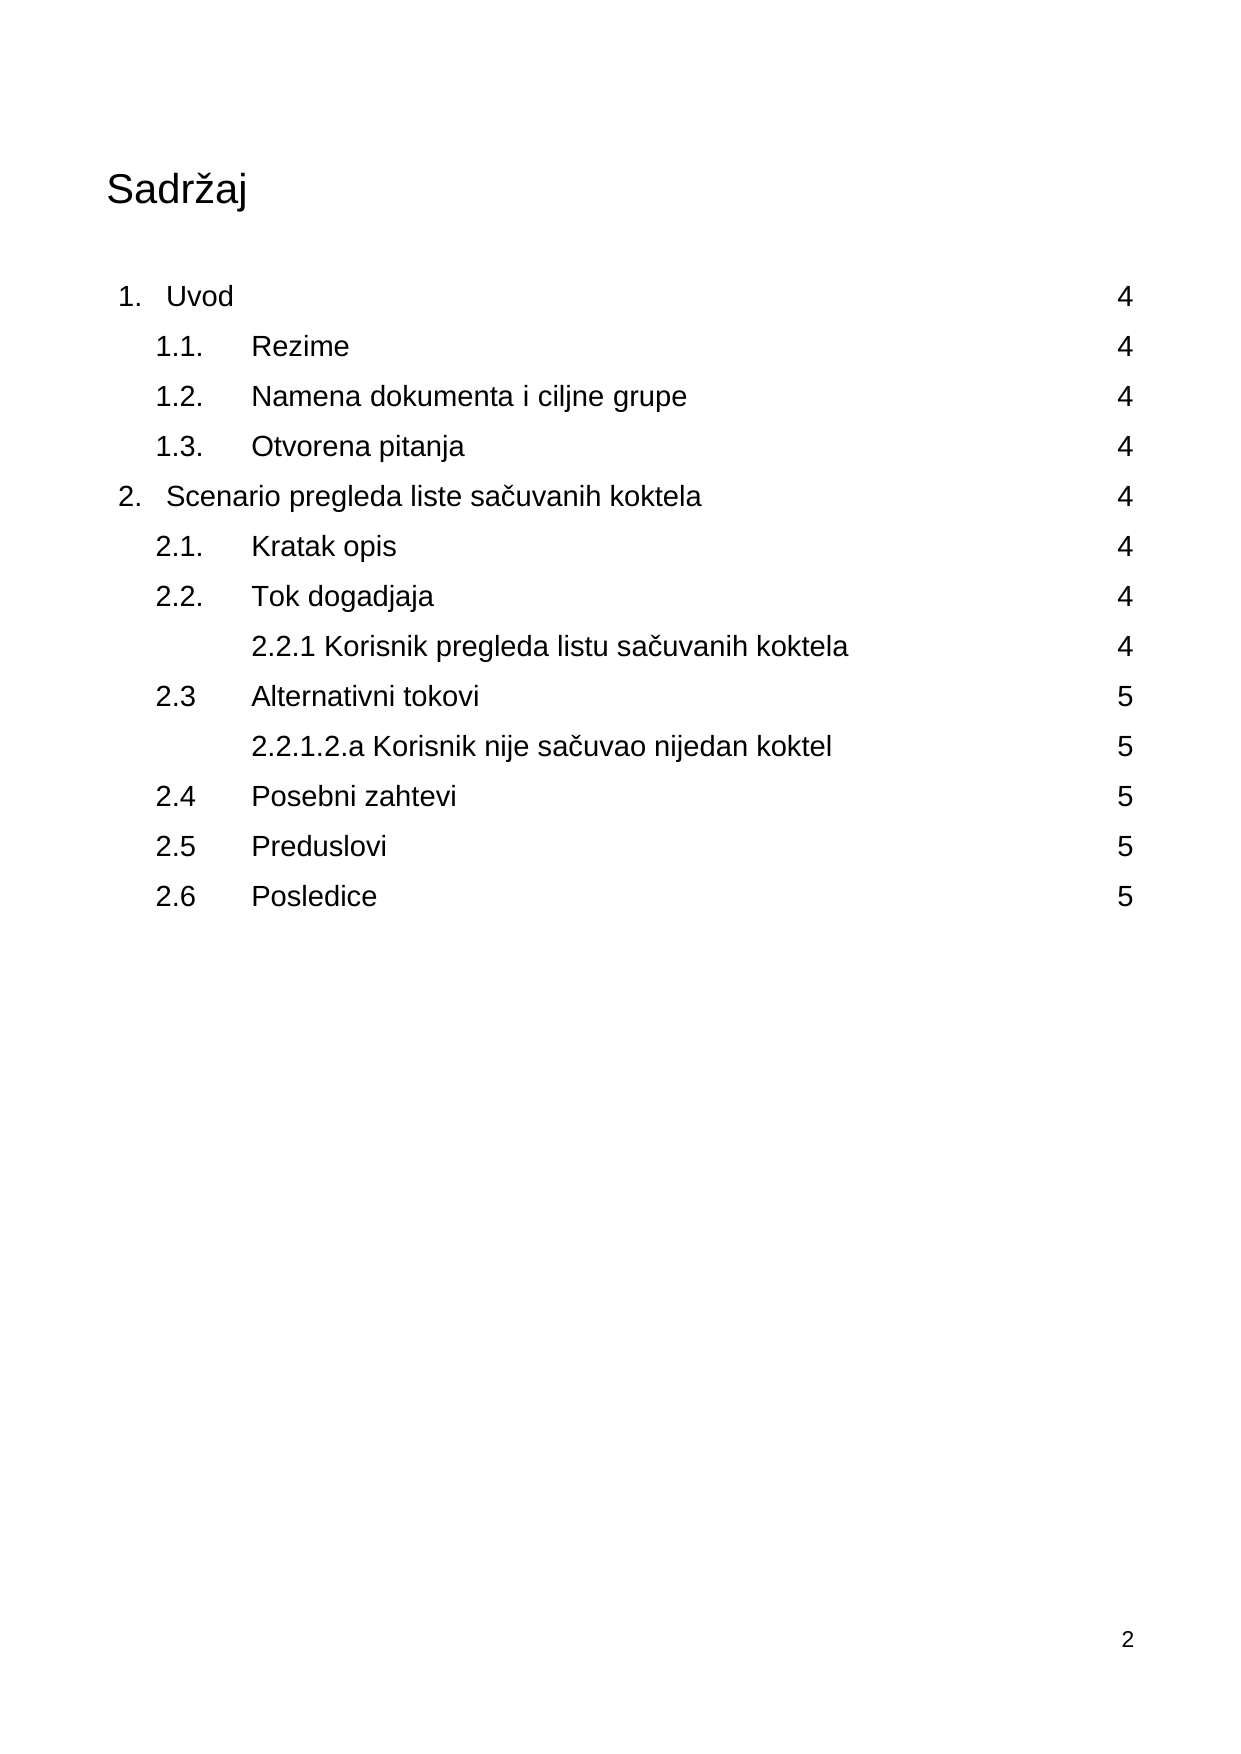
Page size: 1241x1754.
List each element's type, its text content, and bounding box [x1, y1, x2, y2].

text Sadržaj [106, 164, 1134, 212]
